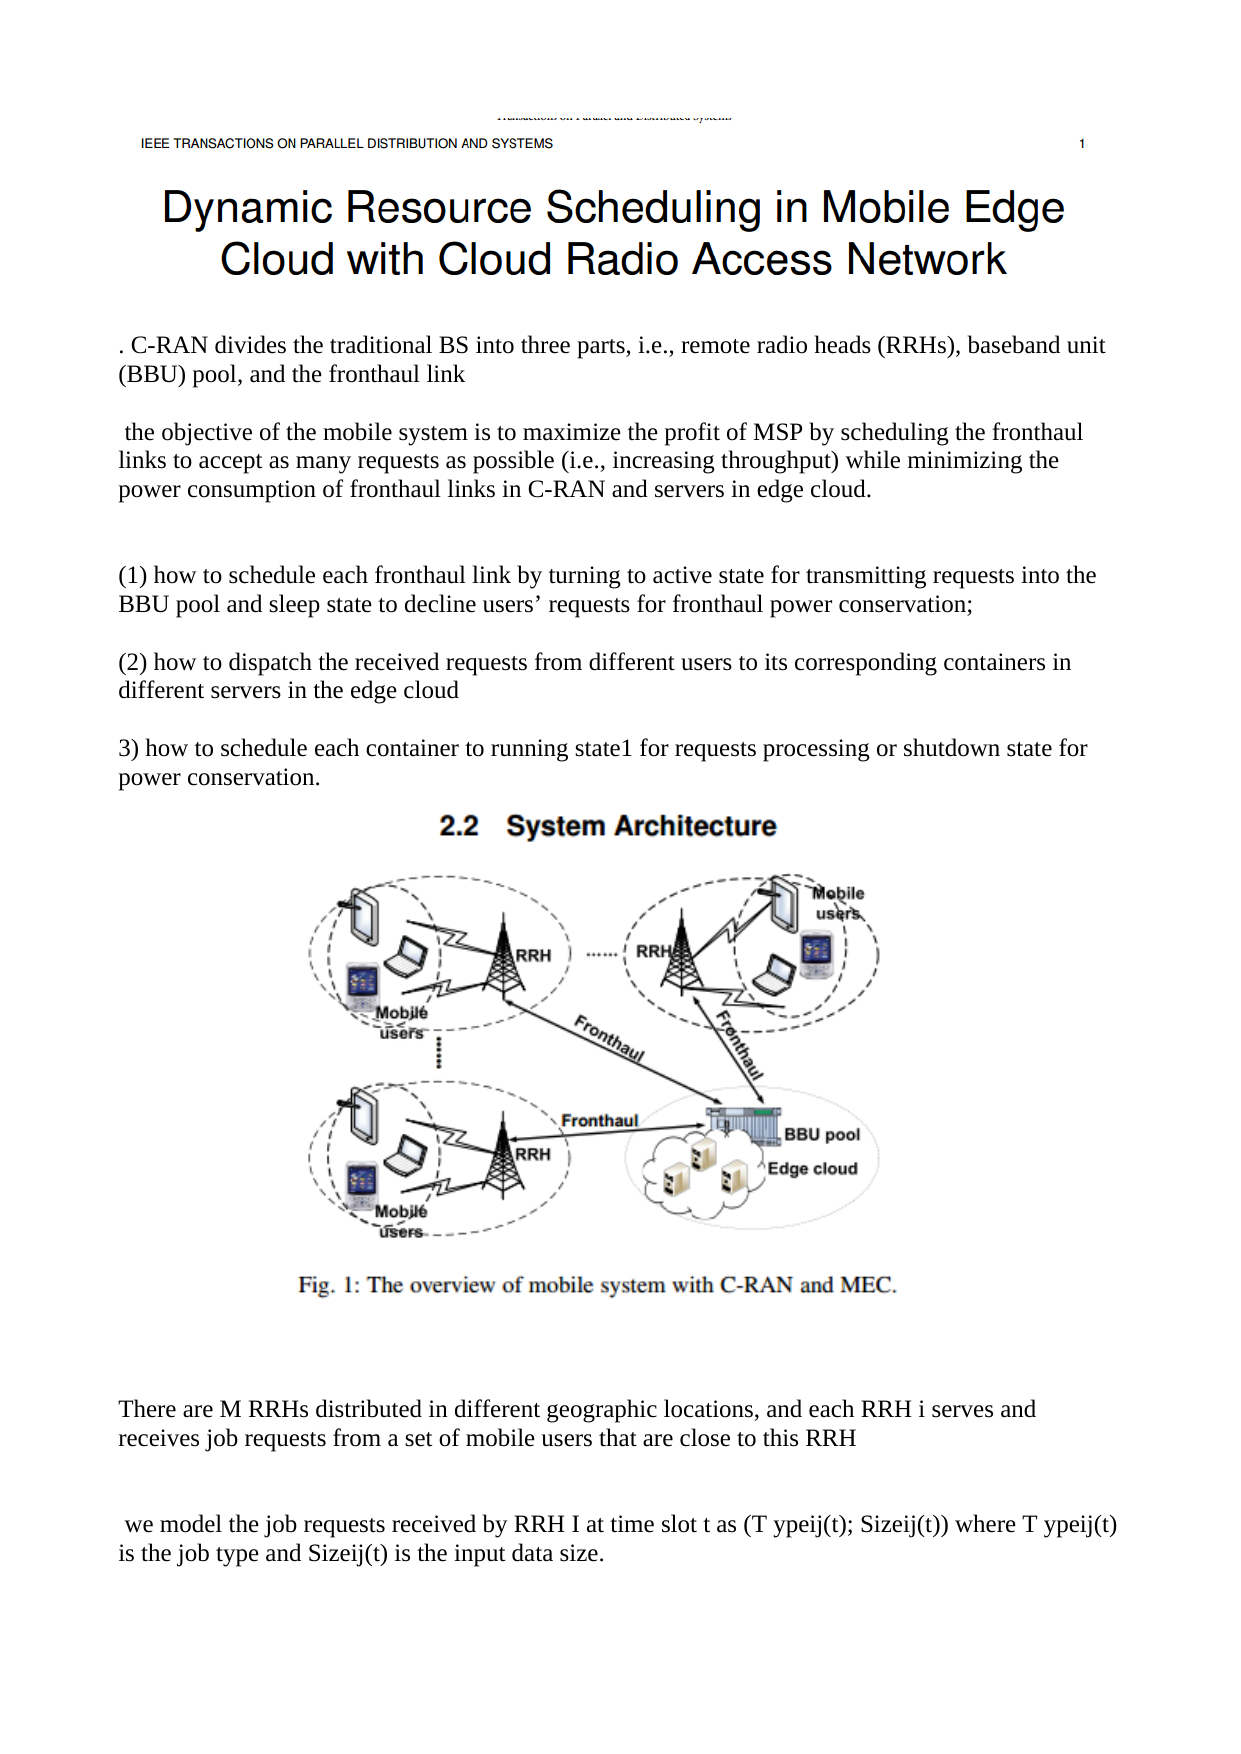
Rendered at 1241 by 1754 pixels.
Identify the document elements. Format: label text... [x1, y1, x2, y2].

text (1) how to schedule each fronthaul link by turning to active state for transmitting requests into the BBU pool and sleep state to decline users’ requests for fronthaul power conservation; [118, 561, 1122, 618]
text we model the job requests received by RRH I at time slot t as (T ypeij(t); Sizeij(t)) where T ypeij(t) is the job type and Sizeij(t) is the input data size. [118, 1509, 1122, 1567]
text 3) how to schedule each container to running state1 for requests processing or shutdown state for power conservation. [118, 733, 1122, 791]
text the objective of the mobile system is to maximize the profit of MSP by scheduling the fronthaul links to accept as many requests as possible (i.e., increasing throughput) while minimizing the power consumption of fronthaul links in C-RAN and servers in edge cloud. [118, 417, 1122, 503]
picture [118, 118, 1123, 302]
text . C-RAN divides the traditional BS into three parts, i.e., remote radio heads (RRHs), baseband unit (BBU) pool, and the fronthaul link [118, 331, 1122, 388]
picture [254, 790, 986, 1313]
text There are M RRHs distributed in different geographic locations, and each RRH i serves and receives job requests from a set of mobile users that are close to this RRH [118, 1394, 1122, 1452]
text (2) how to dispatch the received requests from different users to its corresponding containers in different servers in the edge cloud [118, 647, 1122, 704]
